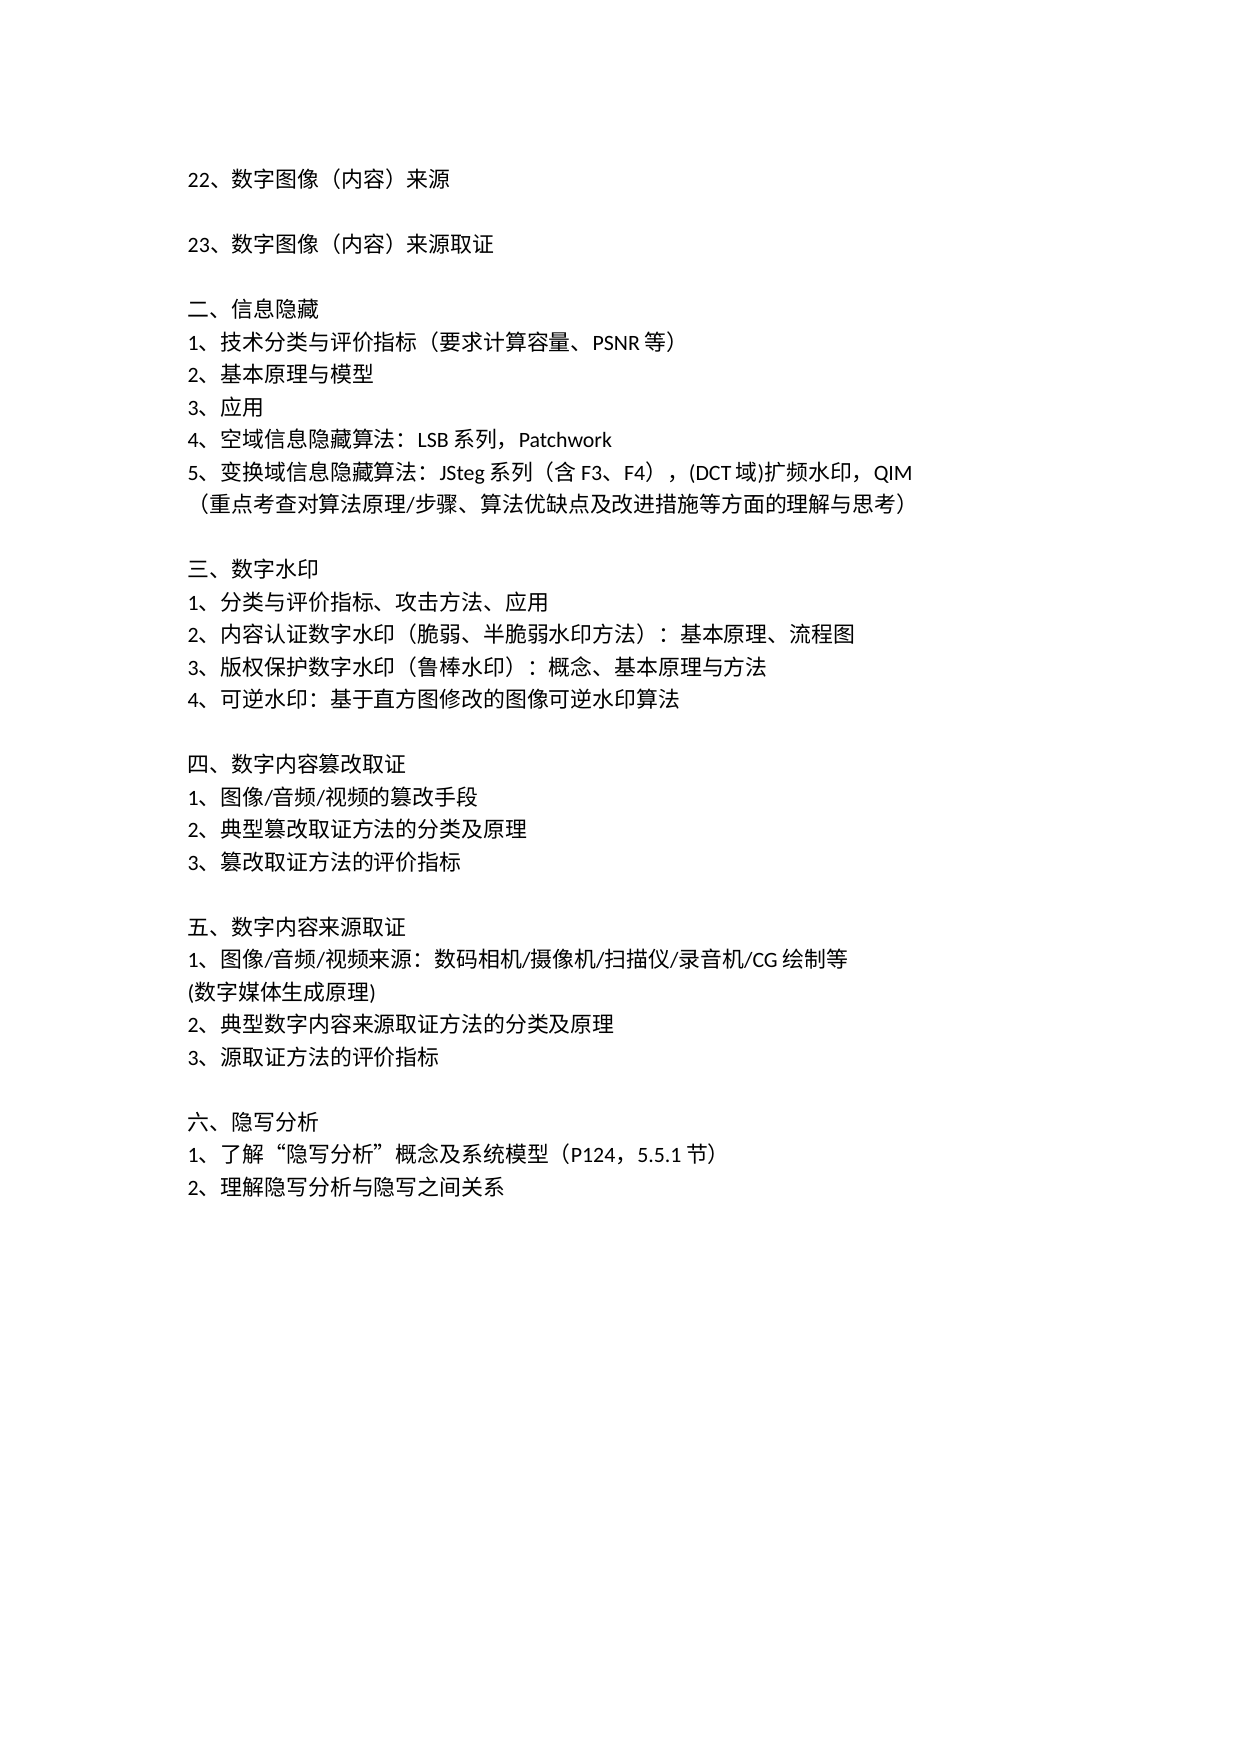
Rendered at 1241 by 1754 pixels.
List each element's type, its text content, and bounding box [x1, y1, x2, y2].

list 4、空域信息隐藏算法：LSB系列，Patchwork [187, 422, 1053, 454]
list 1、技术分类与评价指标（要求计算容量、PSNR等） [187, 324, 1053, 357]
list 2、内容认证数字水印（脆弱、半脆弱水印方法）：基本原理、流程图 [187, 617, 1053, 649]
list 4、可逆水印：基于直方图修改的图像可逆水印算法 [187, 682, 1053, 714]
list 3、源取证方法的评价指标 [187, 1039, 1053, 1072]
list 1、了解“隐写分析”概念及系统模型（P124，5.5.1节） [187, 1137, 1053, 1169]
list 3、版权保护数字水印（鲁棒水印）：概念、基本原理与方法 [187, 649, 1053, 682]
list 1、图像/音频/视频的篡改手段 [187, 779, 1053, 812]
list 2、基本原理与模型 [187, 357, 1053, 389]
list 六、隐写分析 [187, 1104, 1053, 1137]
list 1、图像/音频/视频来源：数码相机/摄像机/扫描仪/录音机/CG绘制等 [187, 942, 1053, 974]
list 2、典型数字内容来源取证方法的分类及原理 [187, 1007, 1053, 1039]
list 四、数字内容篡改取证 [187, 747, 1053, 779]
list 5、变换域信息隐藏算法：JSteg系列（含F3、F4），(DCT域)扩频水印，QIM [187, 454, 1053, 487]
list 五、数字内容来源取证 [187, 909, 1053, 942]
list 1、分类与评价指标、攻击方法、应用 [187, 584, 1053, 617]
list 三、数字水印 [187, 552, 1053, 584]
list 2、理解隐写分析与隐写之间关系 [187, 1169, 1053, 1202]
list 数字图像（内容）来源取证 [187, 227, 1053, 259]
list 3、应用 [187, 389, 1053, 422]
list （重点考查对算法原理/步骤、算法优缺点及改进措施等方面的理解与思考） [187, 487, 1053, 519]
list 3、篡改取证方法的评价指标 [187, 844, 1053, 877]
list 2、典型篡改取证方法的分类及原理 [187, 812, 1053, 844]
list 数字图像（内容）来源 [187, 162, 1053, 194]
list (数字媒体生成原理) [187, 974, 1053, 1007]
list 二、信息隐藏 [187, 292, 1053, 324]
